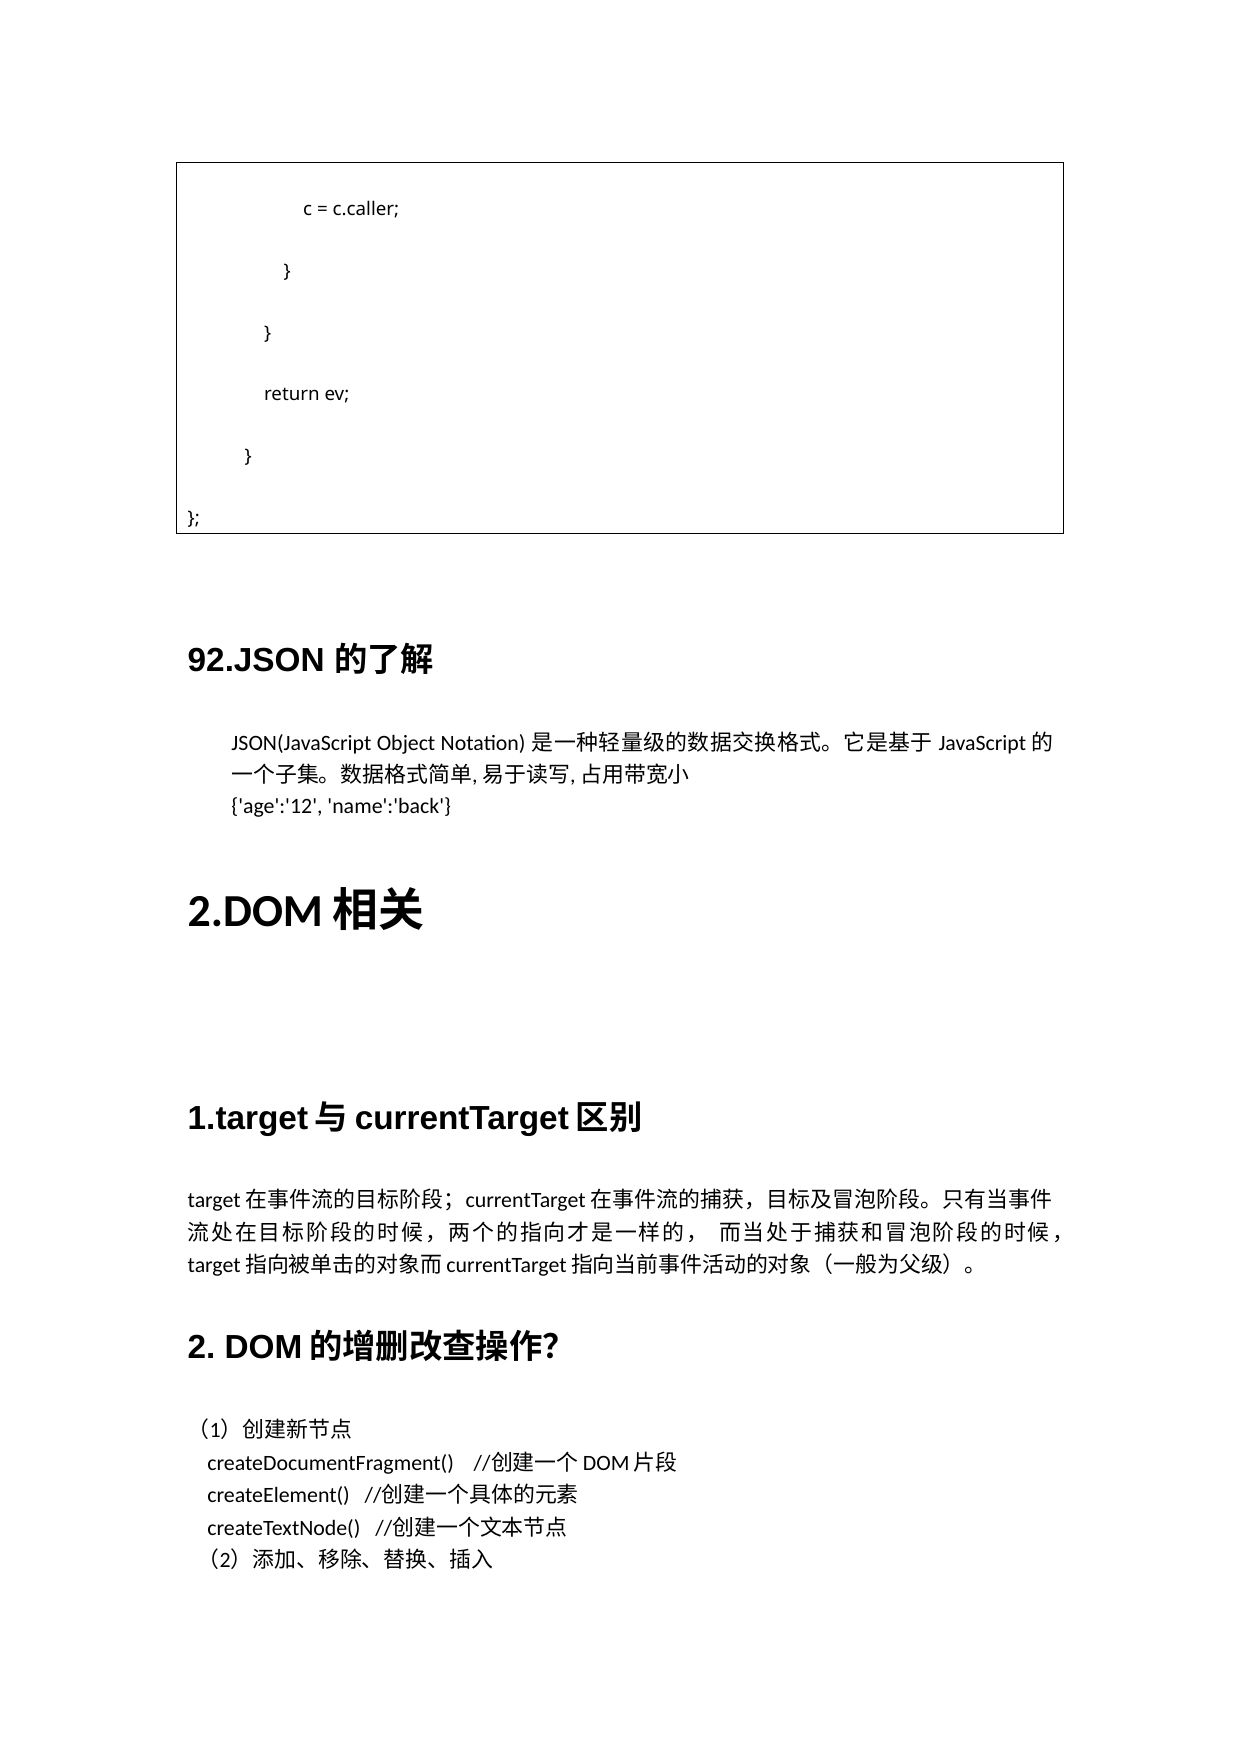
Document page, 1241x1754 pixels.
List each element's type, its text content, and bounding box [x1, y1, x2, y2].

text createTextNode() //创建一个文本节点 [187, 1509, 1053, 1542]
subtitle 92.JSON 的了解 [187, 625, 1053, 690]
text {'age':'12', 'name':'back'} [187, 789, 1053, 822]
text （1）创建新节点 [187, 1412, 1053, 1444]
text JSON(JavaScript Object Notation) 是一种轻量级的数据交换格式。它是基于JavaScript的 一个子集。数据格式简单, 易于读写, 占用带宽小 [187, 724, 1053, 789]
subtitle 1.target与currentTarget区别 [187, 1082, 1053, 1147]
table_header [177, 163, 1063, 533]
text createDocumentFragment() //创建一个DOM片段 [187, 1444, 1053, 1477]
subtitle 2. DOM的增删改查操作？ [187, 1312, 1053, 1377]
text （2）添加、移除、替换、插入 [187, 1542, 1053, 1574]
text target在事件流的目标阶段；currentTarget在事件流的捕获，目标及冒泡阶段。只有当事件流处在目标阶段的时候，两个的指向才是一样的， 而当处于捕获和冒泡阶段的时候，target指向被单击的对象而currentTarget指向当前事件活动的对象（一般为父级）。 [187, 1182, 1053, 1279]
text createElement() //创建一个具体的元素 [187, 1477, 1053, 1509]
subtitle 2.DOM相关 [187, 857, 1053, 955]
